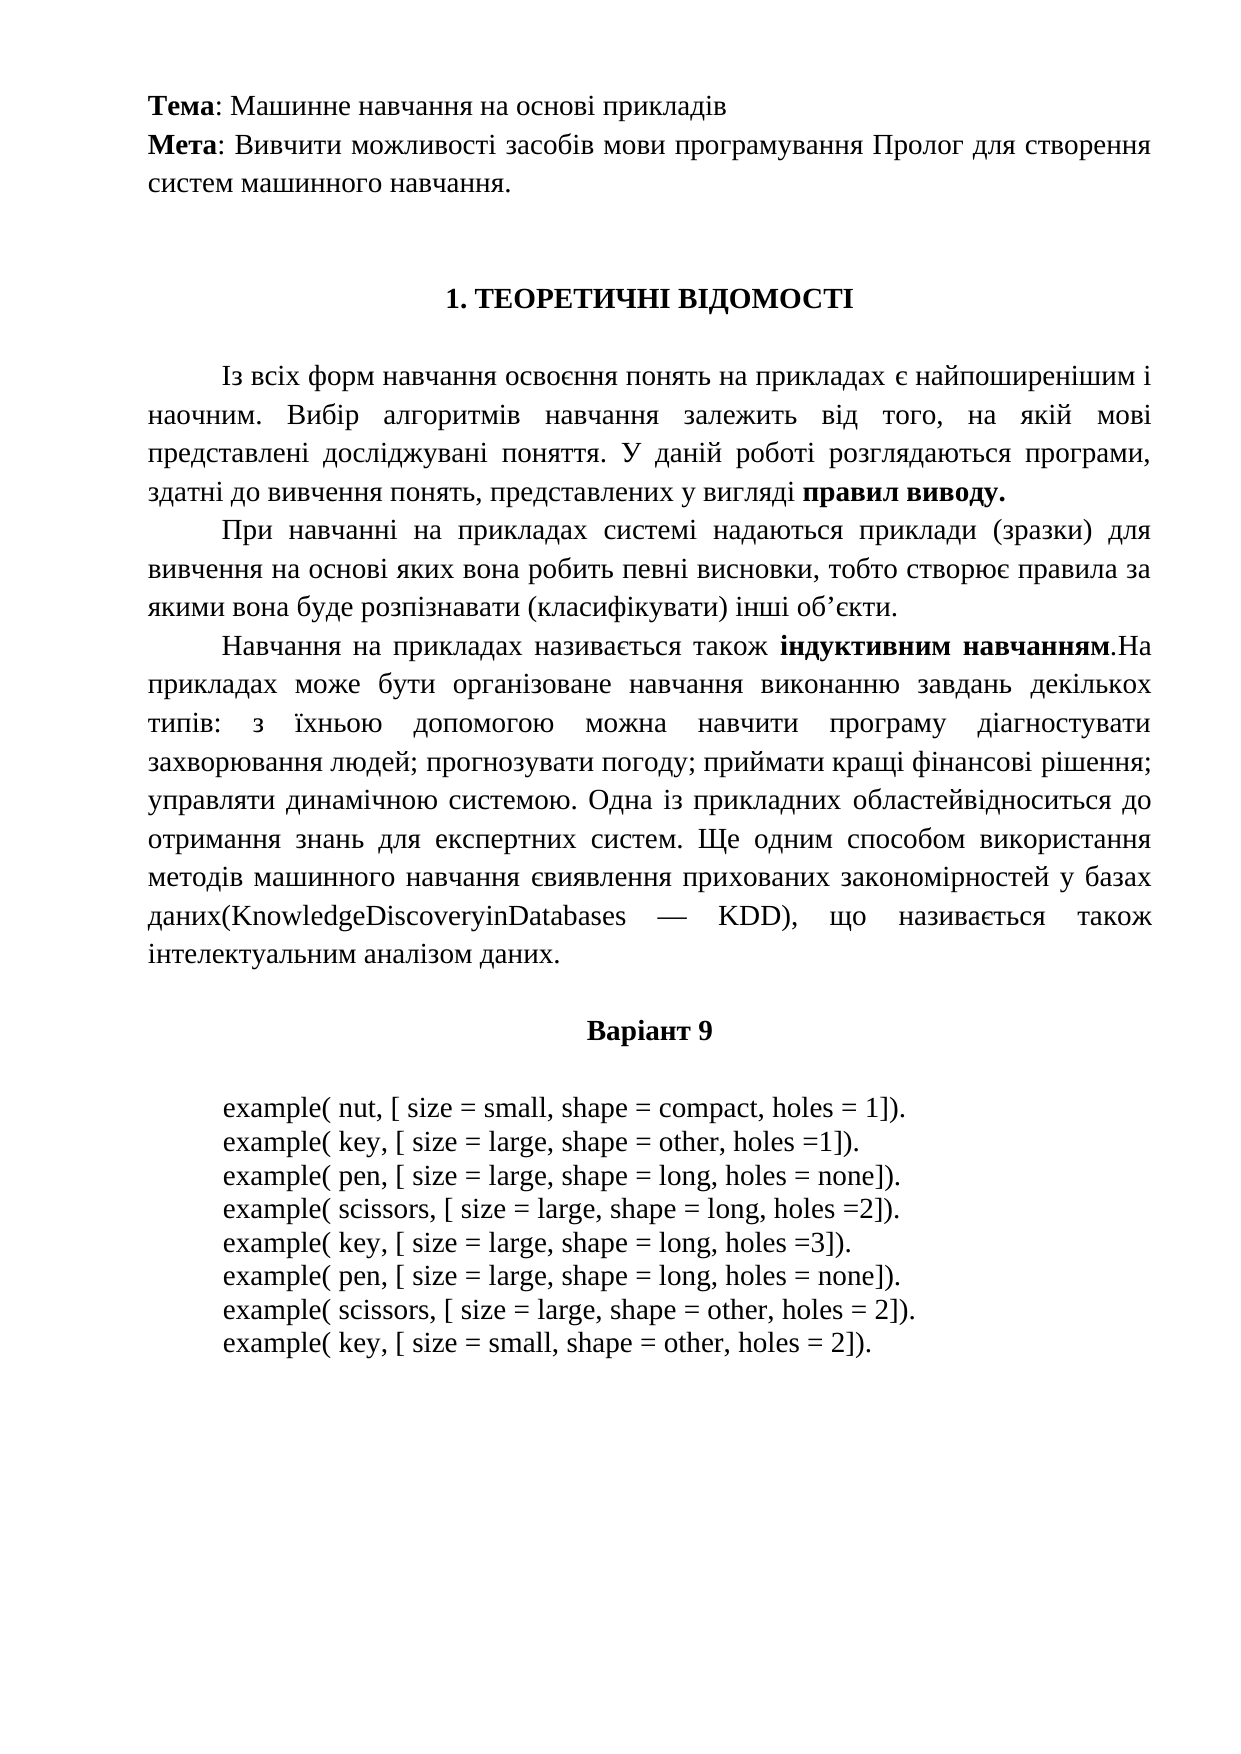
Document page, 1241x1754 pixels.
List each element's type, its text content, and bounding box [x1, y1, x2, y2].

text example( nut, [ size = small, shape = compact, holes = 1]). [148, 1091, 1152, 1124]
subtitle 1. ТЕОРЕТИЧНІ ВІДОМОСТІ [148, 281, 1152, 315]
text Навчання на прикладах називається також індуктивним навчанням.На прикладах може бути організоване навчання виконанню завдань декількох типів: з їхньою допомогою можна навчити програму діагностувати захворювання людей; прогнозувати погоду; приймати кращі фінансові рішення; управляти динамічною системою. Одна із прикладних областейвідноситься до отримання знань для експертних систем. Ще одним способом використання методів машинного навчання євиявлення прихованих закономірностей у базах даних(KnowledgeDiscoveryinDatabases — KDD), що називається також інтелектуальним аналізом даних. [148, 628, 1152, 970]
text Мета: Вивчити можливості засобів мови програмування Пролог для створення систем машинного навчання. [148, 127, 1152, 199]
text Із всіх форм навчання освоєння понять на прикладах є найпоширенішим і наочним. Вибір алгоритмів навчання залежить від того, на якій мові представлені досліджувані поняття. У даній роботі розглядаються програми, здатні до вивчення понять, представлених у вигляді правил виводу. [148, 358, 1152, 507]
text example( scissors, [ size = large, shape = other, holes = 2]). [148, 1292, 1152, 1325]
text example( pen, [ size = large, shape = long, holes = none]). [148, 1158, 1152, 1191]
text example( key, [ size = large, shape = other, holes =1]). [148, 1124, 1152, 1158]
text example( key, [ size = small, shape = other, holes = 2]). [148, 1325, 1152, 1359]
text Тема: Машинне навчання на основі прикладів [148, 88, 1152, 122]
text Варіант 9 [148, 1013, 1152, 1047]
text При навчанні на прикладах системі надаються приклади (зразки) для вивчення на основі яких вона робить певні висновки, тобто створює правила за якими вона буде розпізнавати (класифікувати) інші об’єкти. [148, 512, 1152, 623]
text example( key, [ size = large, shape = long, holes =3]). [148, 1225, 1152, 1258]
text example( pen, [ size = large, shape = long, holes = none]). [148, 1258, 1152, 1292]
text example( scissors, [ size = large, shape = long, holes =2]). [148, 1191, 1152, 1225]
